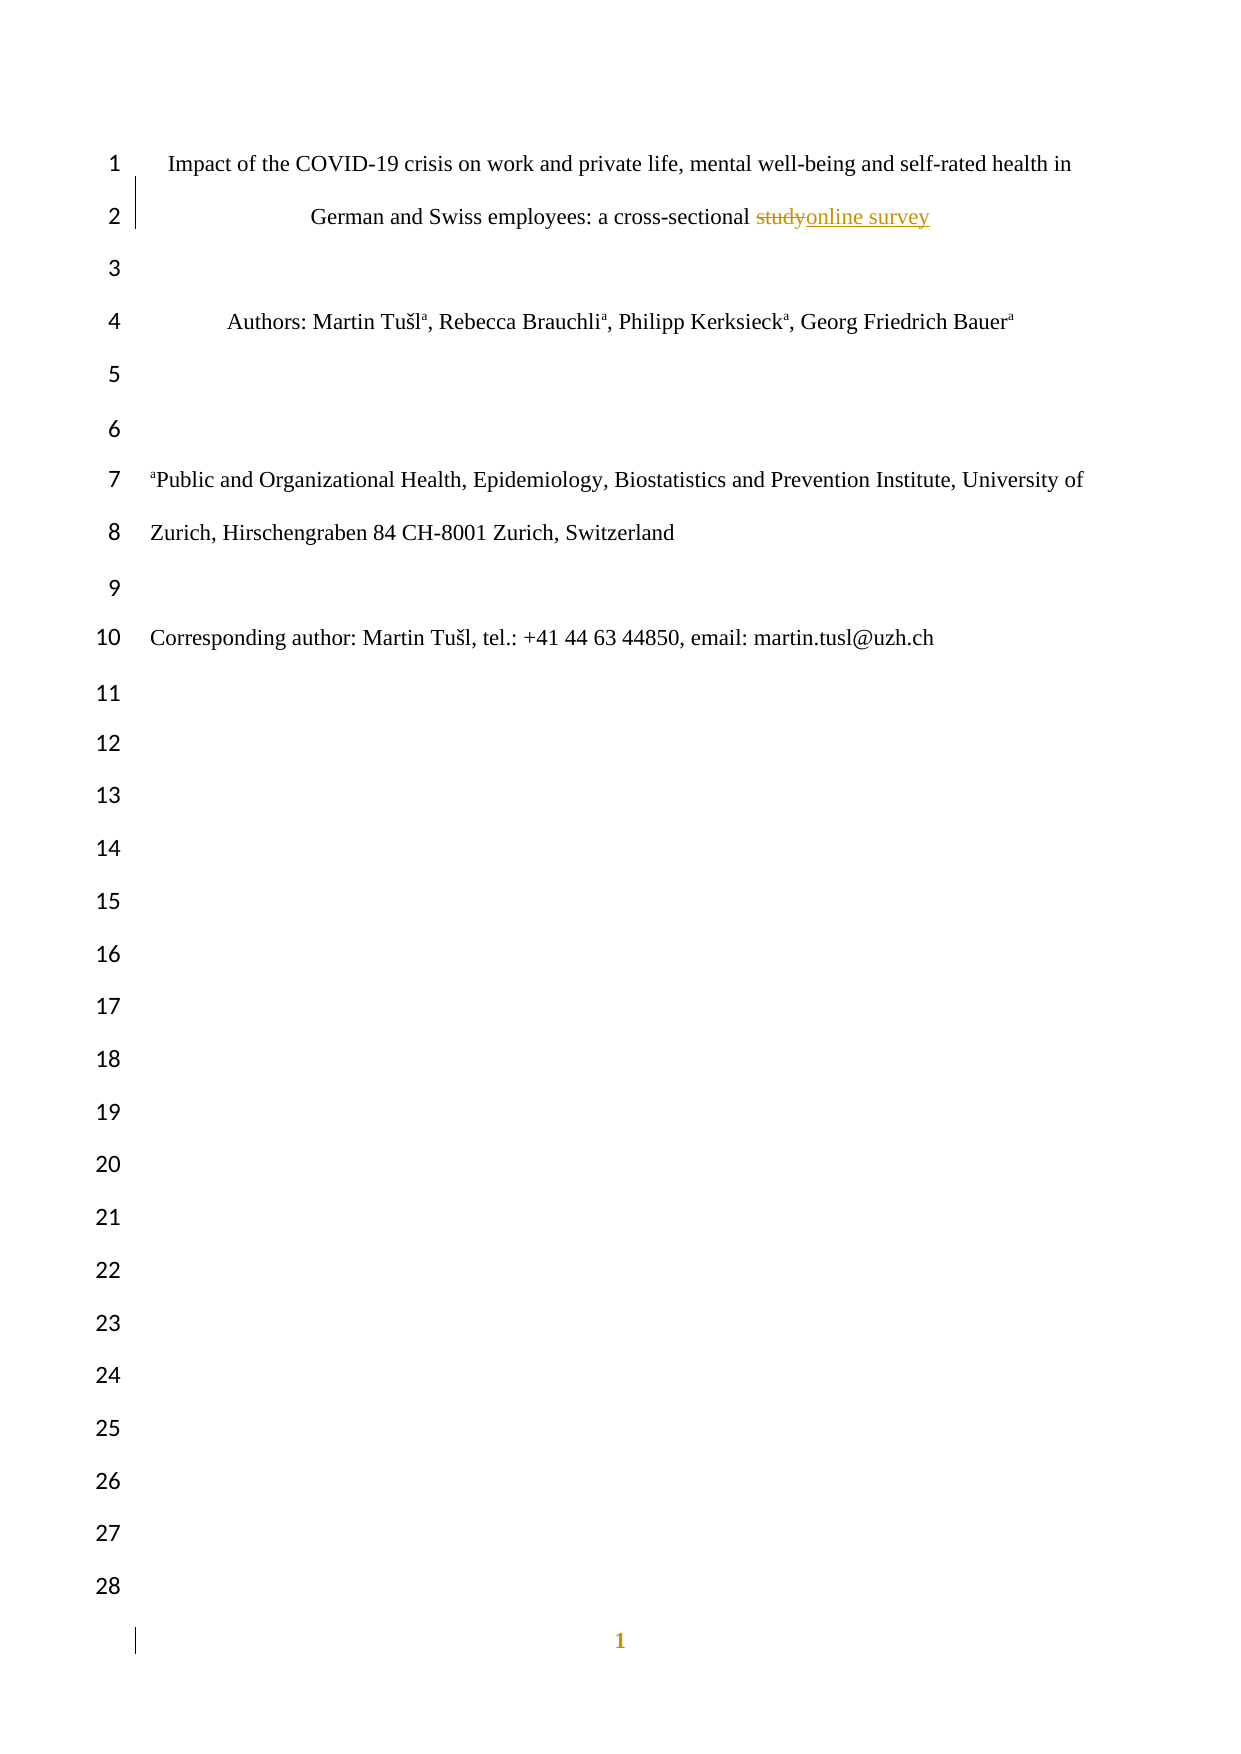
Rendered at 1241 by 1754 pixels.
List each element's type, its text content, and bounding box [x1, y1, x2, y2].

text Impact of the COVID-19 crisis on work and private life, mental well-being and self-rated health in German and Swiss employees: a cross-sectional [150, 150, 1090, 229]
text Authors: Martin Tušla, Rebecca Brauchlia, Philipp Kerksiecka, Georg Friedrich Bauera [150, 308, 1090, 334]
text Corresponding author: Martin Tušl, tel.: +41 44 63 44850, email: martin.tusl@uzh.ch [150, 624, 1090, 651]
text aPublic and Organizational Health, Epidemiology, Biostatistics and Prevention Institute, University of Zurich, Hirschengraben 84 CH-8001 Zurich, Switzerland [150, 466, 1090, 545]
